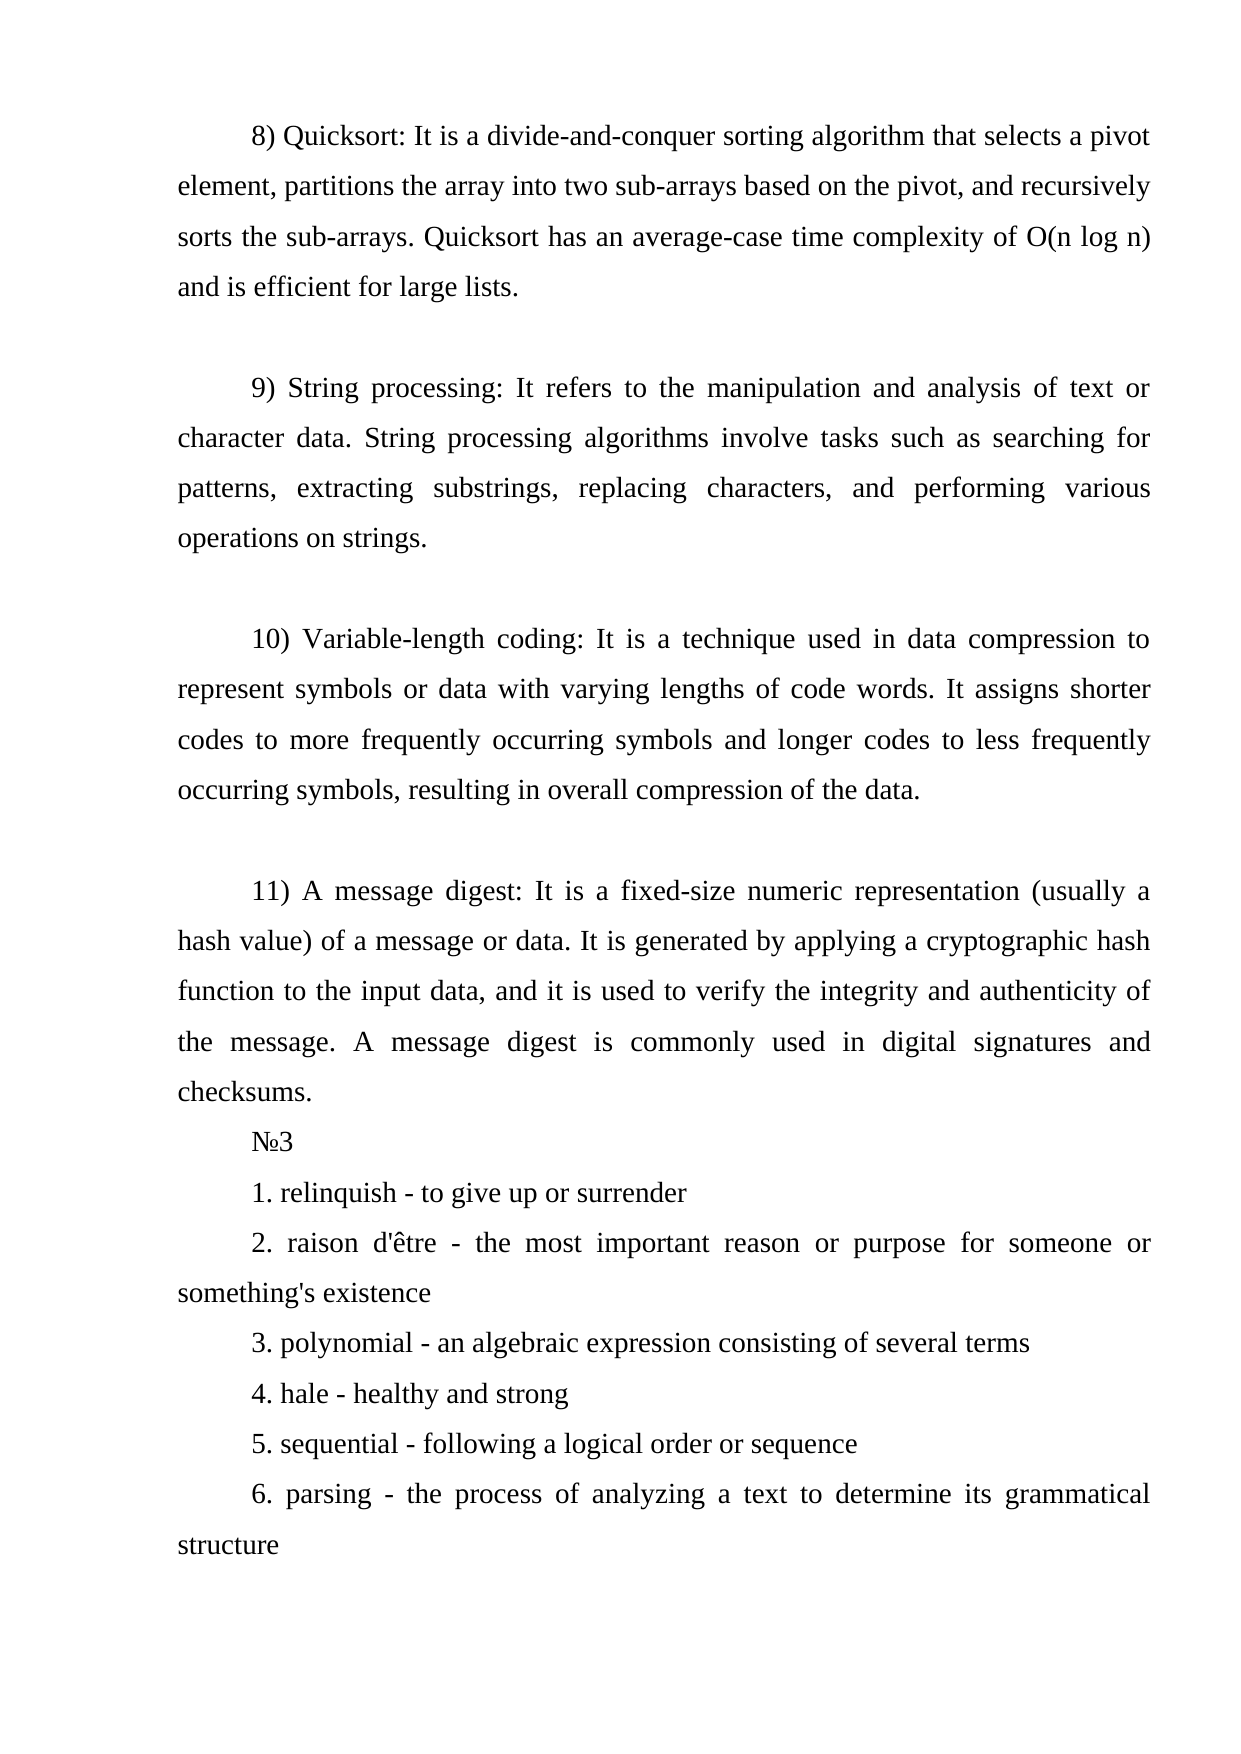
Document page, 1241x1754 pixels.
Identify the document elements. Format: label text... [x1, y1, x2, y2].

text 5. sequential - following a logical order or sequence [177, 1426, 1152, 1460]
text 9) String processing: It refers to the manipulation and analysis of text or character data. String processing algorithms involve tasks such as searching for patterns, extracting substrings, replacing characters, and performing various operations on strings. [177, 370, 1152, 554]
text 11) A message digest: It is a fixed-size numeric representation (usually a hash value) of a message or data. It is generated by applying a cryptographic hash function to the input data, and it is used to verify the integrity and authenticity of the message. A message digest is commonly used in digital signatures and checksums. [177, 873, 1152, 1108]
text №3 [177, 1124, 1152, 1158]
text 6. parsing - the process of analyzing a text to determine its grammatical structure [177, 1477, 1152, 1560]
text 8) Quicksort: It is a divide-and-conquer sorting algorithm that selects a pivot element, partitions the array into two sub-arrays based on the pivot, and recursively sorts the sub-arrays. Quicksort has an average-case time complexity of O(n log n) and is efficient for large lists. [177, 118, 1152, 303]
text 10) Variable-length coding: It is a technique used in data compression to represent symbols or data with varying lengths of code words. It assigns shorter codes to more frequently occurring symbols and longer codes to less frequently occurring symbols, resulting in overall compression of the data. [177, 621, 1152, 806]
text 1. relinquish - to give up or surrender [177, 1175, 1152, 1208]
text 4. hale - healthy and strong [177, 1376, 1152, 1409]
text 3. polynomial - an algebraic expression consisting of several terms [177, 1326, 1152, 1359]
text 2. raison d'être - the most important reason or purpose for someone or something's existence [177, 1225, 1152, 1309]
